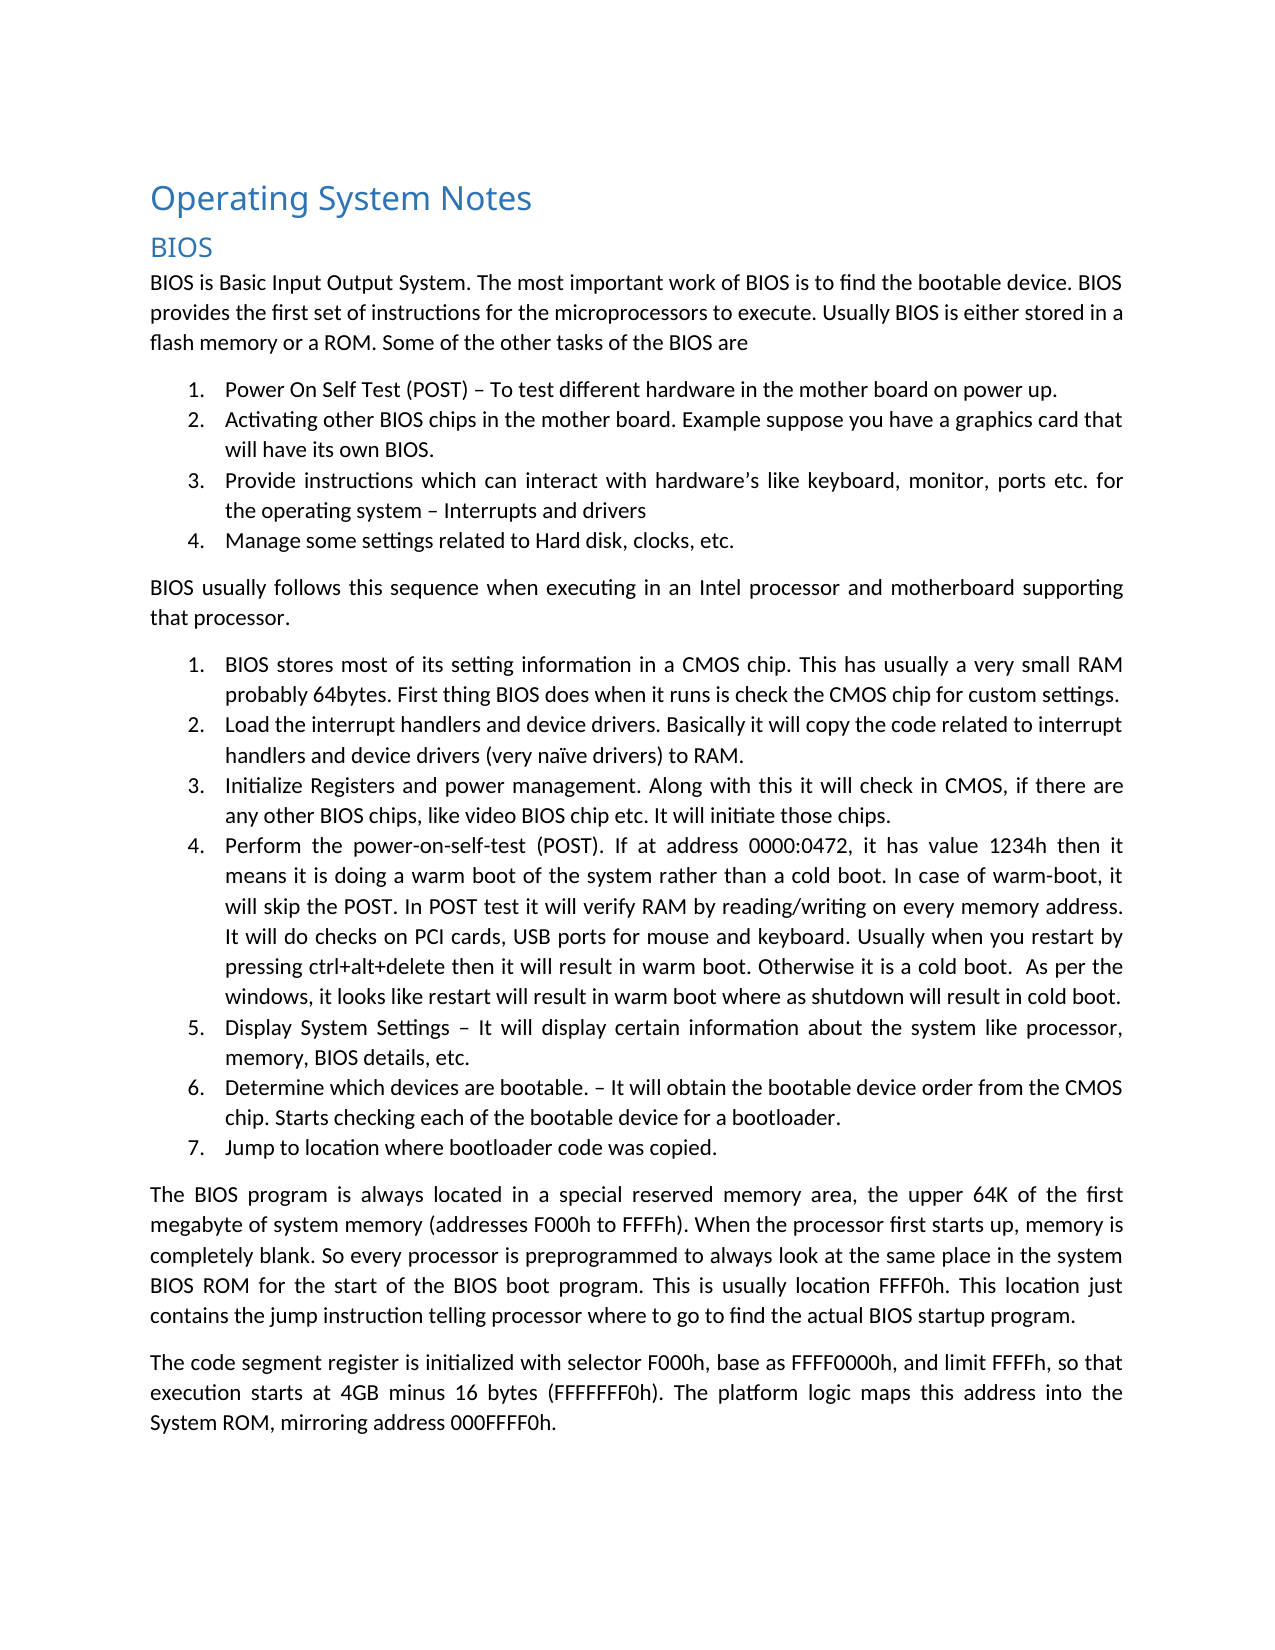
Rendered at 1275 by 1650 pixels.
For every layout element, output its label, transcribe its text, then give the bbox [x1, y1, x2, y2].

text BIOS is Basic Input Output System. The most important work of BIOS is to find the bootable device. BIOS provides the first set of instructions for the microprocessors to execute. Usually BIOS is either stored in a flash memory or a ROM. Some of the other tasks of the BIOS are [150, 268, 1125, 356]
list Manage some settings related to Hard disk, clocks, etc. [187, 526, 1125, 554]
text The BIOS program is always located in a special reserved memory area, the upper 64K of the first megabyte of system memory (addresses F000h to FFFFh). When the processor first starts up, memory is completely blank. So every processor is preprogrammed to always look at the same place in the system BIOS ROM for the start of the BIOS boot program. This is usually location FFFF0h. This location just contains the jump instruction telling processor where to go to find the actual BIOS startup program. [150, 1180, 1125, 1329]
list Activating other BIOS chips in the mother board. Example suppose you have a graphics card that will have its own BIOS. [187, 405, 1125, 464]
text The code segment register is initialized with selector F000h, base as FFFF0000h, and limit FFFFh, so that execution starts at 4GB minus 16 bytes (FFFFFFF0h). The platform logic maps this address into the System ROM, mirroring address 000FFFF0h. [150, 1348, 1125, 1437]
list Initialize Registers and power management. Along with this it will check in CMOS, if there are any other BIOS chips, like video BIOS chip etc. It will initiate those chips. [187, 771, 1125, 829]
list BIOS stores most of its setting information in a CMOS chip. This has usually a very small RAM probably 64bytes. First thing BIOS does when it runs is check the CMOS chip for custom settings. [187, 650, 1125, 708]
subtitle BIOS [150, 228, 1125, 265]
list Load the interrupt handlers and device drivers. Basically it will copy the code related to interrupt handlers and device drivers (very naïve drivers) to RAM. [187, 711, 1125, 769]
list Provide instructions which can interact with hardware’s like keyboard, monitor, ports etc. for the operating system – Interrupts and drivers [187, 466, 1125, 524]
list Display System Settings – It will display certain information about the system like processor, memory, BIOS details, etc. [187, 1013, 1125, 1071]
subtitle Operating System Notes [150, 175, 1125, 220]
list Jump to location where bootloader code was copied. [187, 1133, 1125, 1162]
list Determine which devices are bootable. – It will obtain the bootable device order from the CMOS chip. Starts checking each of the bootable device for a bootloader. [187, 1073, 1125, 1131]
list Power On Self Test (POST) – To test different hardware in the mother board on power up. [187, 375, 1125, 403]
list Perform the power-on-self-test (POST). If at address 0000:0472, it has value 1234h then it means it is doing a warm boot of the system rather than a cold boot. In case of warm-boot, it will skip the POST. In POST test it will verify RAM by reading/writing on every memory address. It will do checks on PCI cards, USB ports for mouse and keyboard. Usually when you restart by pressing ctrl+alt+delete then it will result in warm boot. Otherwise it is a cold boot. As per the windows, it looks like restart will result in warm boot where as shutdown will result in cold boot. [187, 831, 1125, 1011]
text BIOS usually follows this sequence when executing in an Intel processor and motherboard supporting that processor. [150, 573, 1125, 631]
